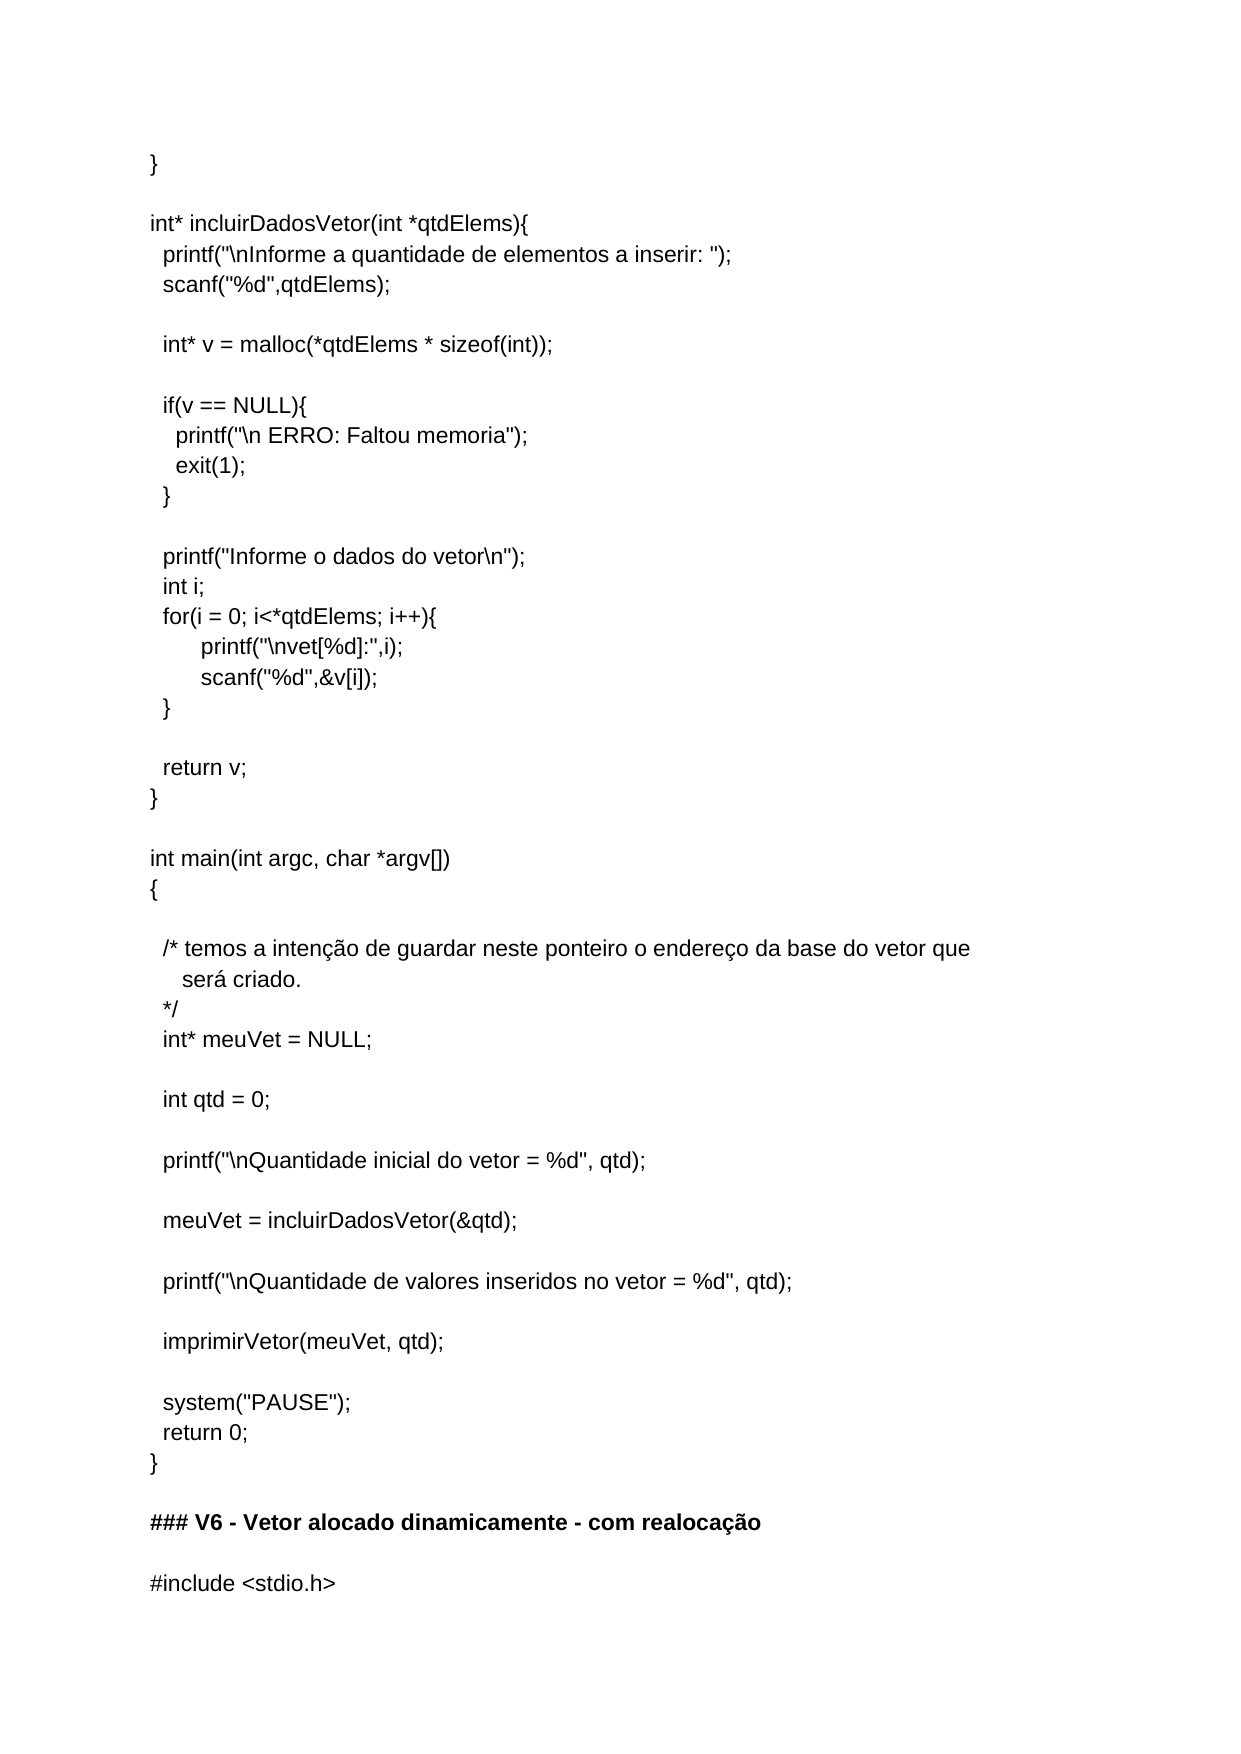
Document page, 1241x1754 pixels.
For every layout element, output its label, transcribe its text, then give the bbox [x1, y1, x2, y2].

text será criado. [150, 966, 1090, 992]
text */ [150, 996, 1090, 1022]
text printf("\nQuantidade inicial do vetor = %d", qtd); [150, 1147, 1090, 1173]
text printf("\nvet[%d]:",i); [150, 633, 1090, 660]
text meuVet = incluirDadosVetor(&qtd); [150, 1207, 1090, 1234]
text exit(1); [150, 452, 1090, 478]
text system("PAUSE"); [150, 1388, 1090, 1415]
text return 0; [150, 1419, 1090, 1445]
text int i; [150, 573, 1090, 599]
text int* meuVet = NULL; [150, 1026, 1090, 1052]
text if(v == NULL){ [150, 392, 1090, 418]
text int* v = malloc(*qtdElems * sizeof(int)); [150, 331, 1090, 358]
text } [150, 482, 1090, 509]
text for(i = 0; i<*qtdElems; i++){ [150, 603, 1090, 629]
text printf("\nInforme a quantidade de elementos a inserir: "); [150, 241, 1090, 267]
text ### V6 - Vetor alocado dinamicamente - com realocação [150, 1509, 1090, 1536]
text int* incluirDadosVetor(int *qtdElems){ [150, 210, 1090, 237]
text /* temos a intenção de guardar neste ponteiro o endereço da base do vetor que [150, 935, 1090, 962]
text printf("\n ERRO: Faltou memoria"); [150, 422, 1090, 448]
text printf("Informe o dados do vetor\n"); [150, 543, 1090, 569]
text printf("\nQuantidade de valores inseridos no vetor = %d", qtd); [150, 1268, 1090, 1294]
text int main(int argc, char *argv[]) [150, 845, 1090, 871]
text #include <stdio.h> [150, 1570, 1090, 1596]
text { [150, 875, 1090, 901]
text imprimirVetor(meuVet, qtd); [150, 1328, 1090, 1354]
text } [150, 150, 1090, 176]
text } [150, 694, 1090, 720]
text int qtd = 0; [150, 1086, 1090, 1113]
text } [150, 784, 1090, 811]
text scanf("%d",qtdElems); [150, 271, 1090, 297]
text scanf("%d",&v[i]); [150, 663, 1090, 690]
text } [150, 1449, 1090, 1475]
text return v; [150, 754, 1090, 781]
